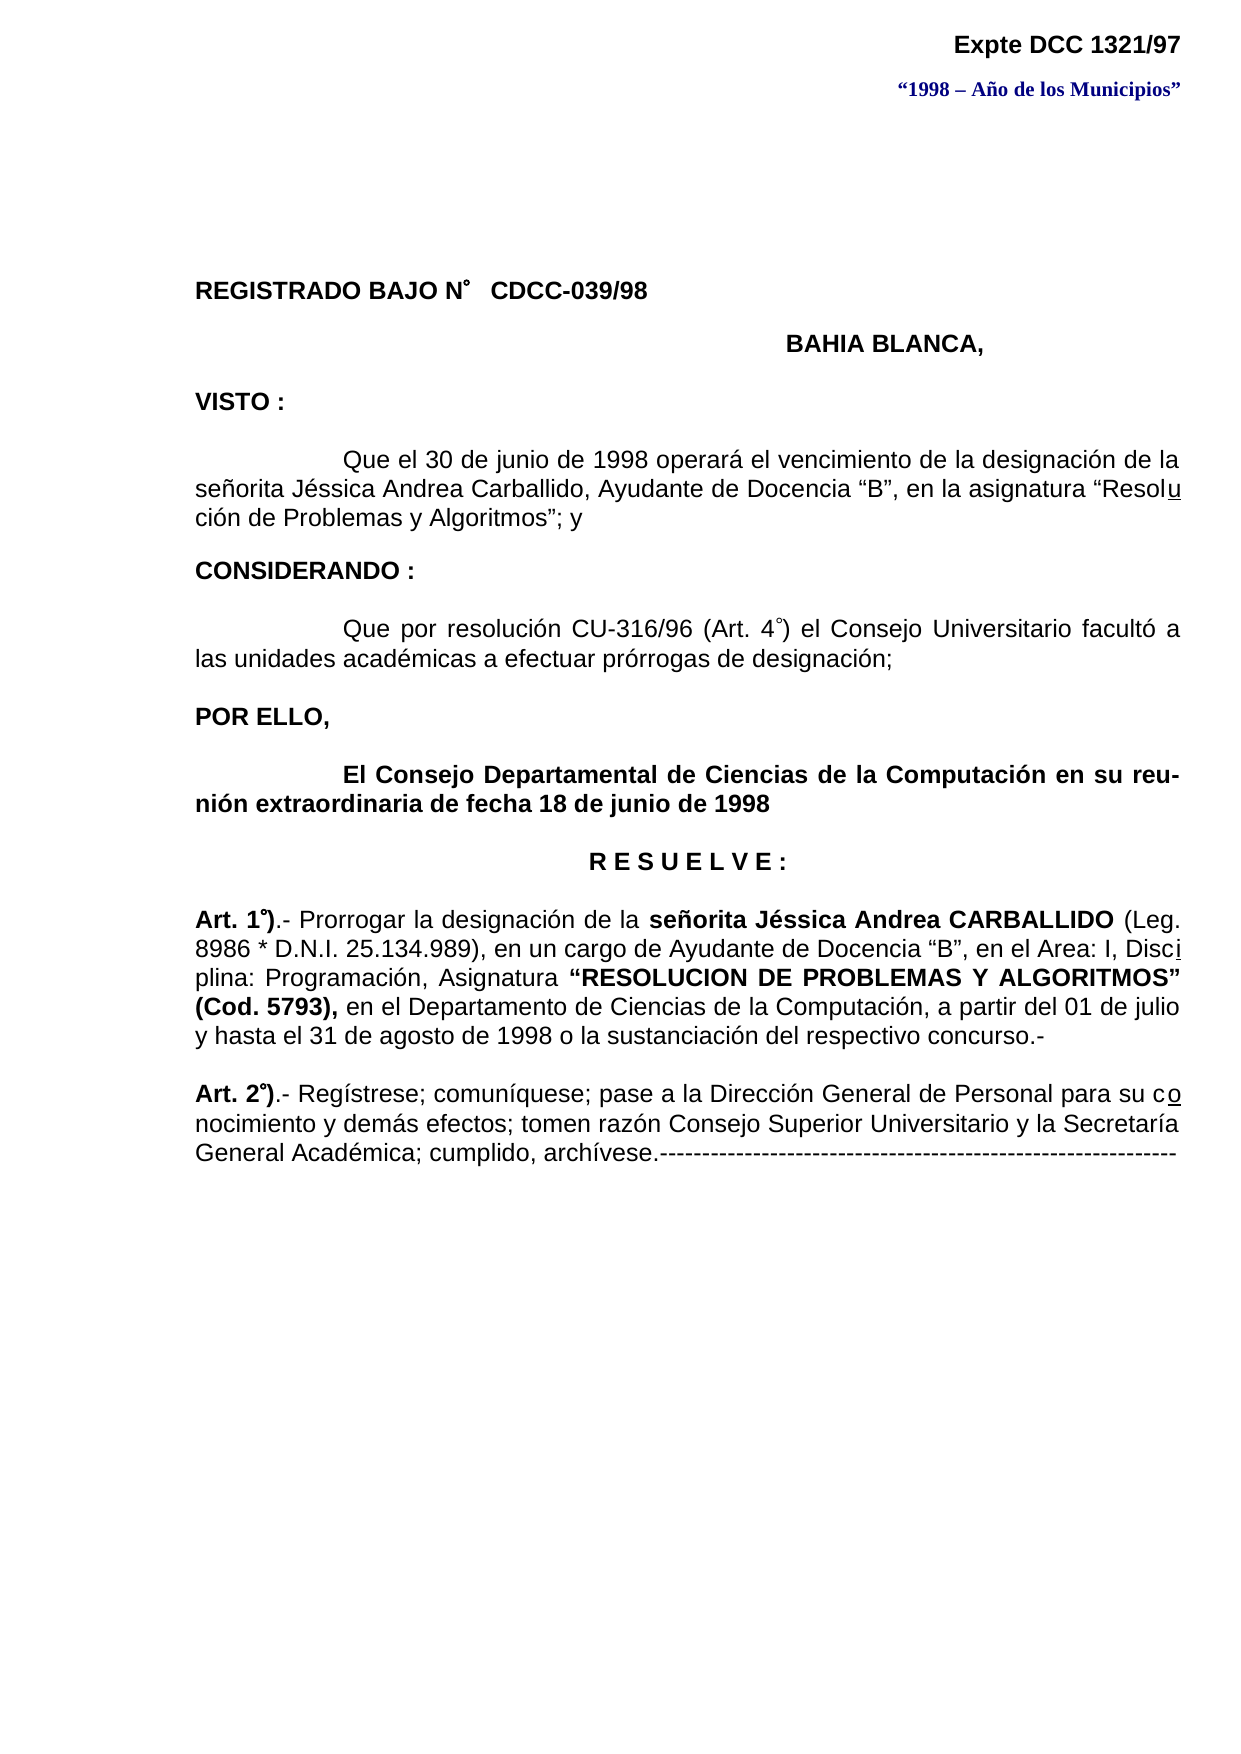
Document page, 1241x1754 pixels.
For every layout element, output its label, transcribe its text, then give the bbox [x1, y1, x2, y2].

text CONSIDERANDO : [195, 556, 1181, 585]
text VISTO : [195, 387, 1181, 416]
text REGISTRADO BAJO N CDCC-039/98 [195, 276, 1181, 305]
text El Consejo Departamental de Ciencias de la Computación en su reu-nión extraordinaria de fecha 18 de junio de 1998 [195, 760, 1181, 818]
text “1998 – Año de los Municipios” [195, 77, 1181, 101]
text Art. 1).- Prorrogar la designación de la señorita Jéssica Andrea CARBALLIDO (Leg. 8986 * D.N.I. 25.134.989), en un cargo de Ayudante de Docencia “B”, en el Area: I, Disci plina: Programación, Asignatura “RESOLUCION DE PROBLEMAS Y ALGORITMOS” (Cod. 5793), en el Departamento de Ciencias de la Computación, a partir del 01 de julio y hasta el 31 de agosto de 1998 o la sustanciación del respectivo concurso.- [195, 905, 1181, 1050]
text R E S U E L V E : [195, 847, 1181, 876]
text Art. 2).- Regístrese; comuníquese; pase a la Dirección General de Personal para su co nocimiento y demás efectos; tomen razón Consejo Superior Universitario y la Secretaría General Académica; cumplido, archívese.------------------------------------------------------------- [195, 1079, 1181, 1167]
text Que el 30 de junio de 1998 operará el vencimiento de la designación de la señorita Jéssica Andrea Carballido, Ayudante de Docencia “B”, en la asignatura “Resolu ción de Problemas y Algoritmos”; y [195, 445, 1181, 532]
subtitle Expte DCC 1321/97 [195, 29, 1181, 59]
text Que por resolución CU-316/96 (Art. 4) el Consejo Universitario facultó a las unidades académicas a efectuar prórrogas de designación; [195, 614, 1181, 672]
text BAHIA BLANCA, [195, 329, 1181, 358]
text POR ELLO, [195, 702, 1181, 731]
